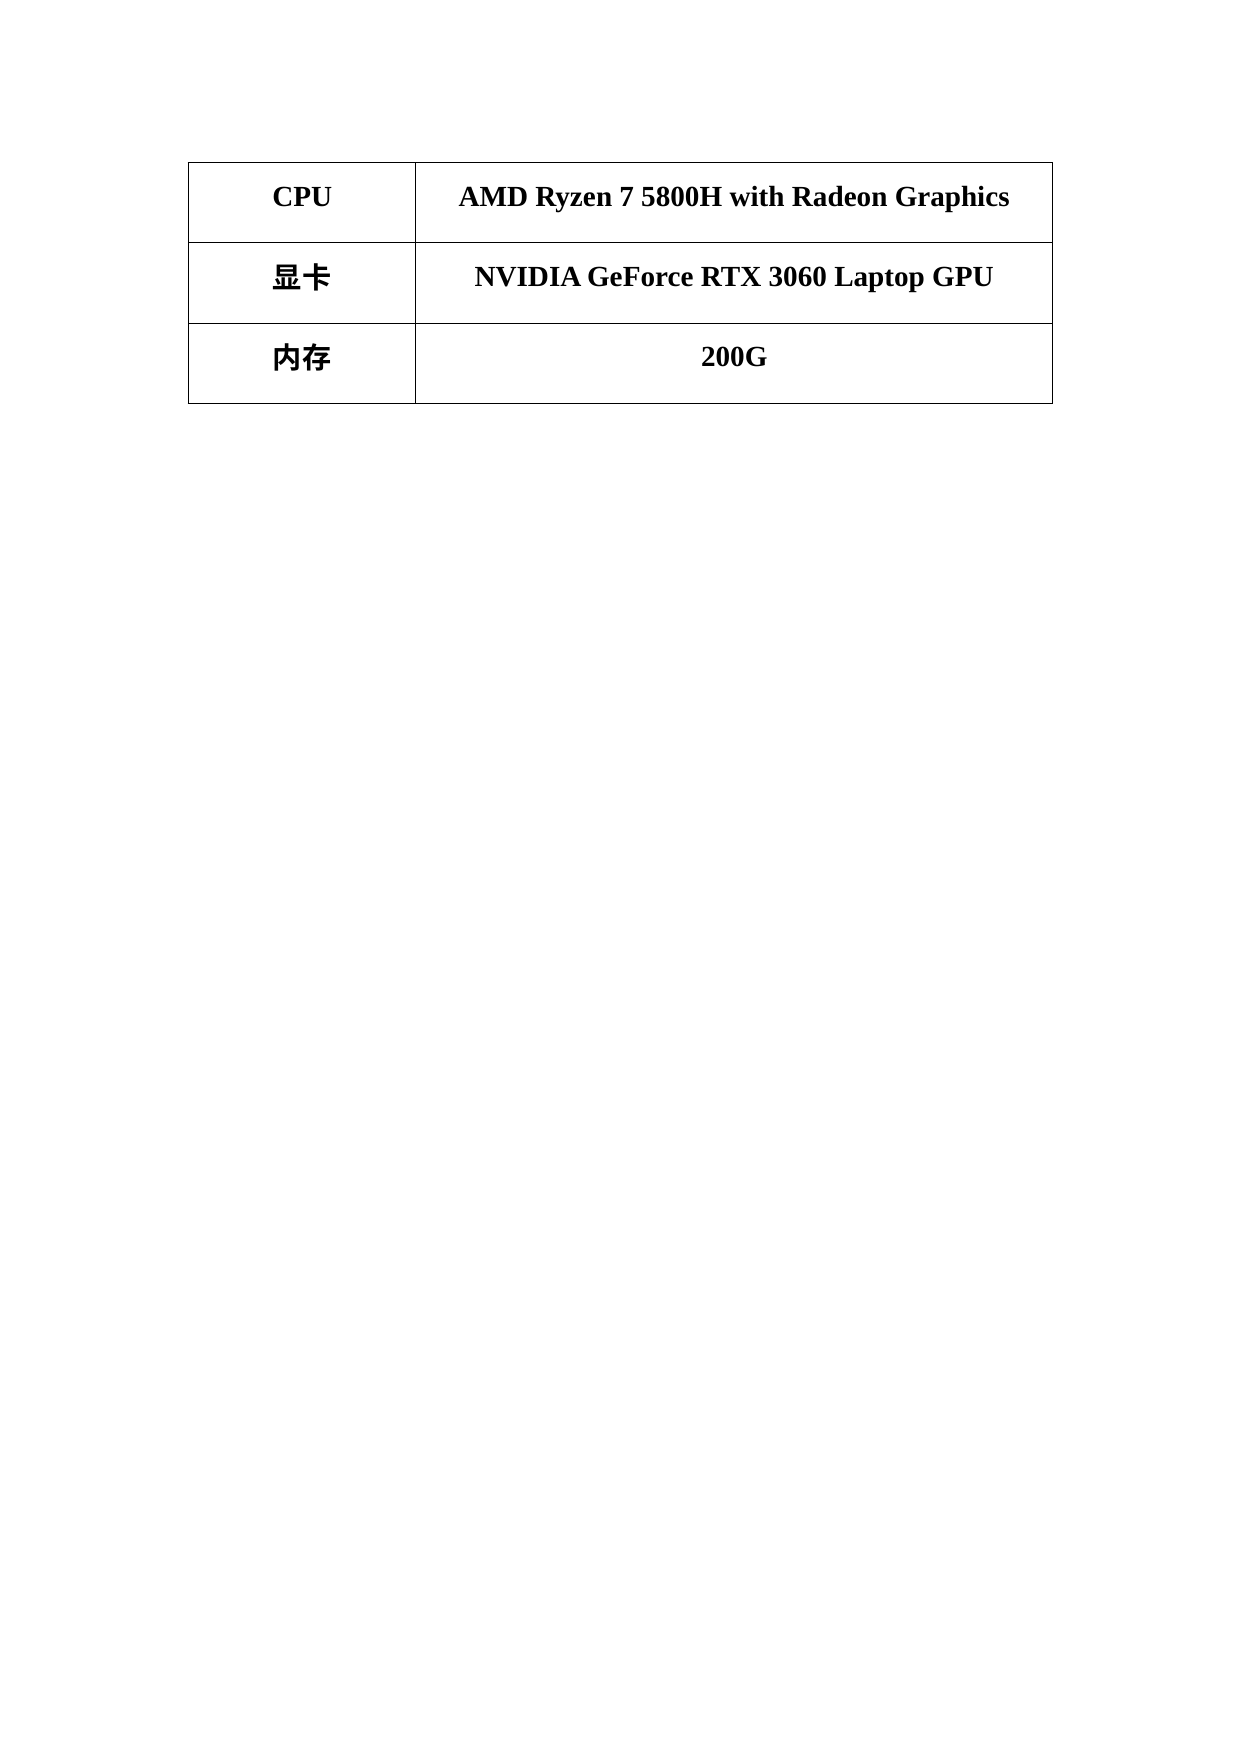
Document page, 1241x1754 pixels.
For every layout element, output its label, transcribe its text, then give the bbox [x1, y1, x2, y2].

table_cell AMD Ryzen 7 5800H with Radeon Graphics [416, 163, 1052, 242]
table_cell 200G [416, 324, 1052, 403]
table_cell 内存 [189, 324, 415, 403]
table_cell NVIDIA GeForce RTX 3060 Laptop GPU [416, 243, 1052, 323]
table_cell 显卡 [189, 243, 415, 323]
table_cell CPU [189, 163, 415, 242]
